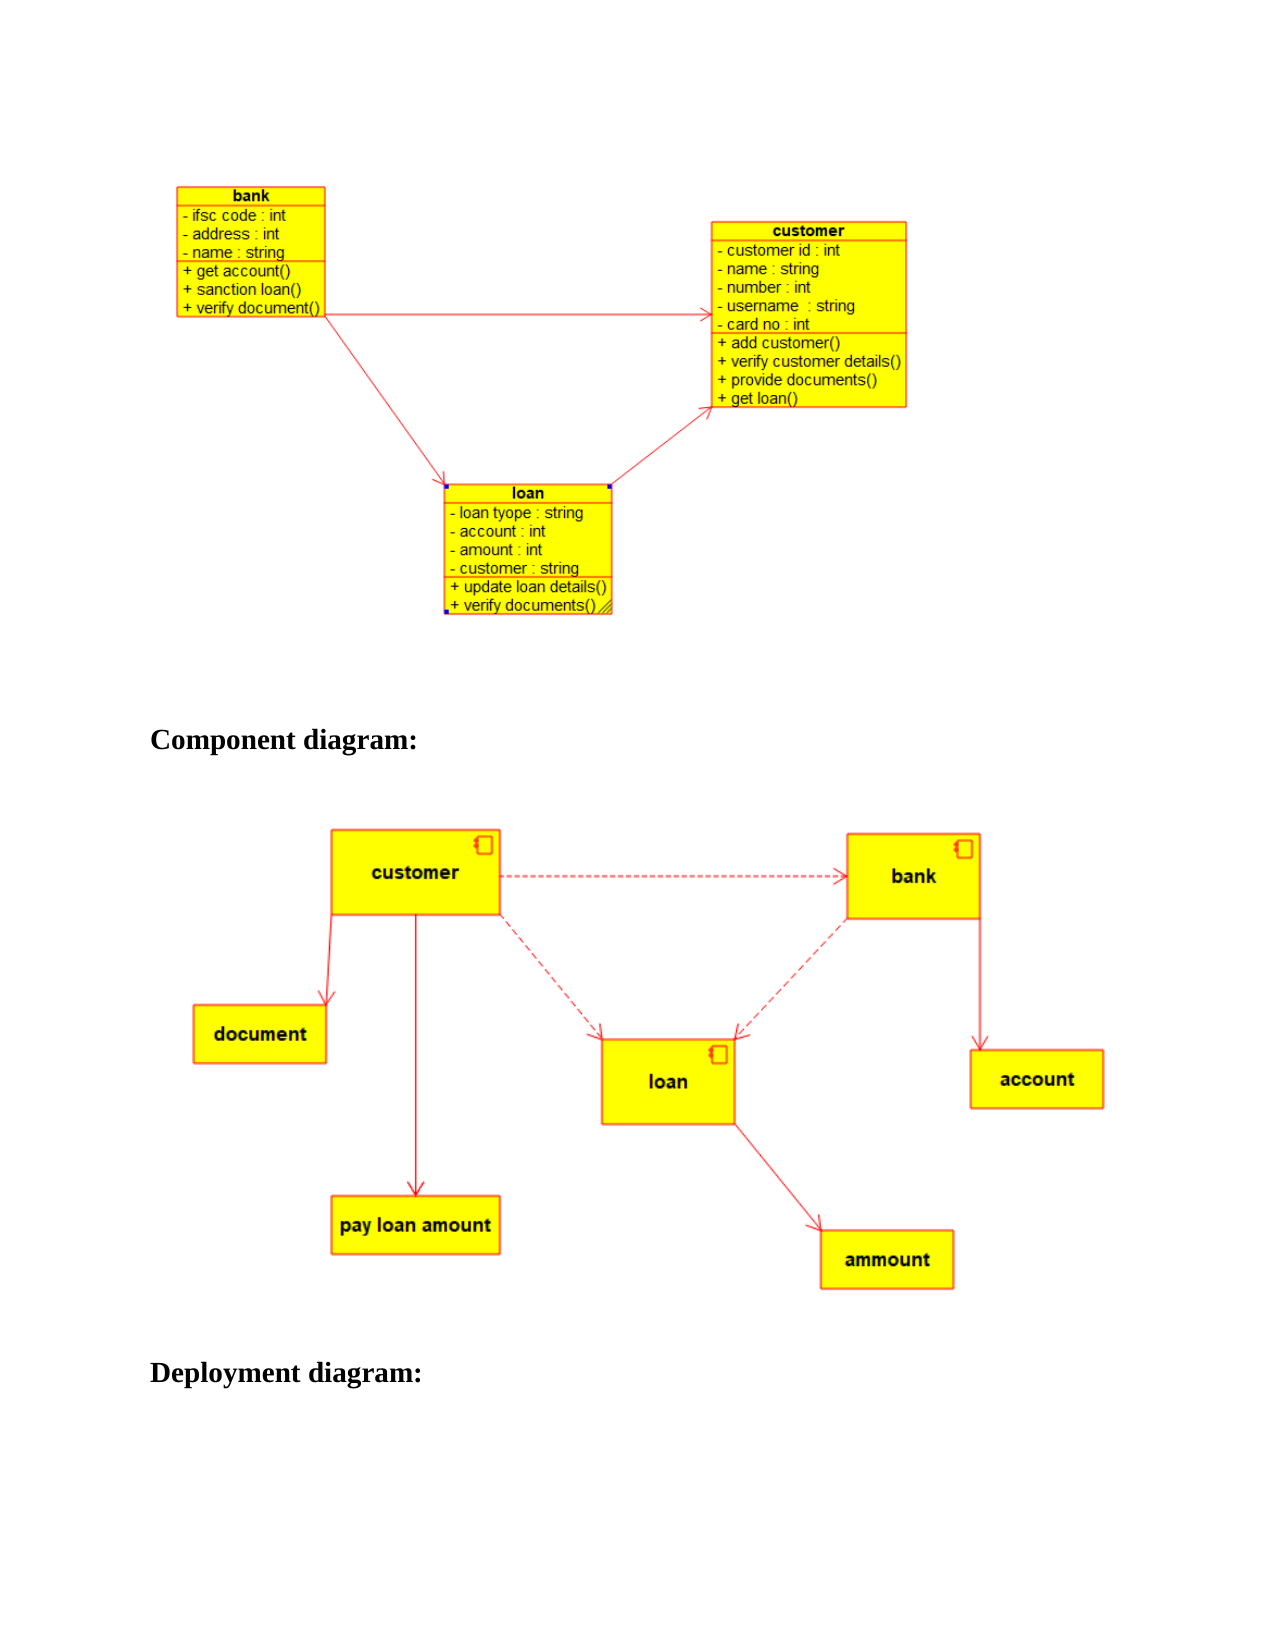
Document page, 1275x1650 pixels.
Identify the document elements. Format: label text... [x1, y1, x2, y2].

picture [150, 150, 941, 638]
text Component diagram: [150, 722, 1125, 756]
picture [150, 781, 1125, 1330]
text Deployment diagram: [150, 1355, 1125, 1388]
